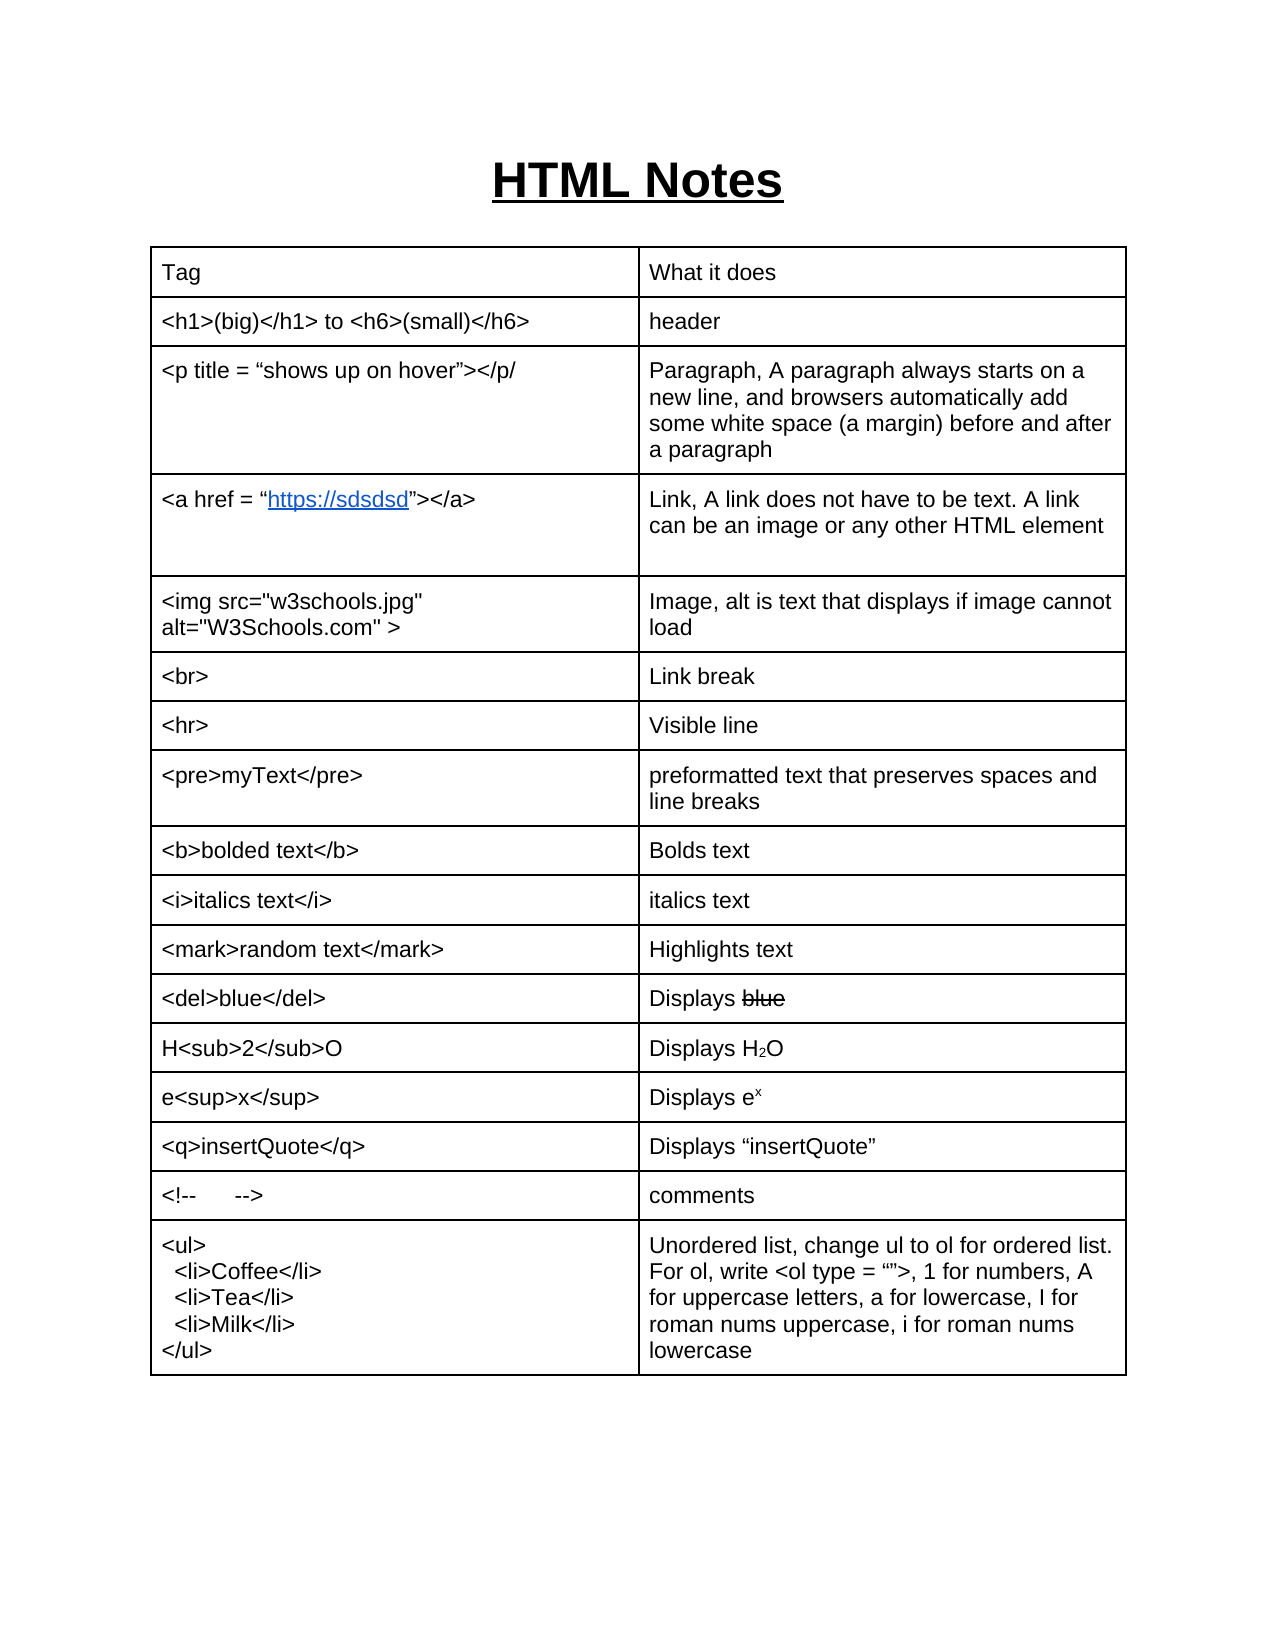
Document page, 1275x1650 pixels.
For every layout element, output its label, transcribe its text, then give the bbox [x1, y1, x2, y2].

table_cell Link, A link does not have to be text. A link can be an image or any other HTML element [640, 475, 1125, 575]
table_cell <p title = “shows up on hover”></p/ [152, 347, 638, 473]
table_cell <b>bolded text</b> [152, 827, 638, 874]
table_cell <!-- --> [152, 1172, 638, 1219]
table_cell Displays H2O [640, 1024, 1125, 1071]
table_cell Bolds text [640, 827, 1125, 874]
table_cell <i>italics text</i> [152, 876, 638, 923]
text HTML Notes [150, 150, 1125, 207]
table_cell <br> [152, 653, 638, 700]
table_cell <pre>myText</pre> [152, 751, 638, 825]
table_cell <img src="w3schools.jpg" alt="W3Schools.com" > [152, 577, 638, 651]
table_cell Unordered list, change ul to ol for ordered list. For ol, write <ol type = “”>, 1 for numbers, A for uppercase letters, a for lowercase, I for roman nums uppercase, i for roman nums lowercase [640, 1221, 1125, 1374]
table_cell Displays blue [640, 975, 1125, 1022]
table_cell Displays ex [640, 1073, 1125, 1121]
table_cell Image, alt is text that displays if image cannot load [640, 577, 1125, 651]
table_cell <ul> <li>Coffee</li> <li>Tea</li> <li>Milk</li> </ul> [152, 1221, 638, 1374]
table_cell Link break [640, 653, 1125, 700]
table_cell <hr> [152, 702, 638, 749]
table_cell comments [640, 1172, 1125, 1219]
table_cell italics text [640, 876, 1125, 923]
table_header Tag [152, 248, 638, 296]
table_cell <q>insertQuote</q> [152, 1123, 638, 1170]
table_cell header [640, 298, 1125, 345]
table_cell Visible line [640, 702, 1125, 749]
table_cell <mark>random text</mark> [152, 926, 638, 973]
table_cell preformatted text that preserves spaces and line breaks [640, 751, 1125, 825]
table_cell Displays “insertQuote” [640, 1123, 1125, 1170]
table_cell Highlights text [640, 926, 1125, 973]
table_cell H<sub>2</sub>O [152, 1024, 638, 1071]
table_cell Paragraph, A paragraph always starts on a new line, and browsers automatically add some white space (a margin) before and after a paragraph [640, 347, 1125, 473]
table_header What it does [640, 248, 1125, 296]
table_cell <a href = “https://sdsdsd”></a> [152, 475, 638, 575]
table_cell <h1>(big)</h1> to <h6>(small)</h6> [152, 298, 638, 345]
table_cell e<sup>x</sup> [152, 1073, 638, 1121]
table_cell <del>blue</del> [152, 975, 638, 1022]
